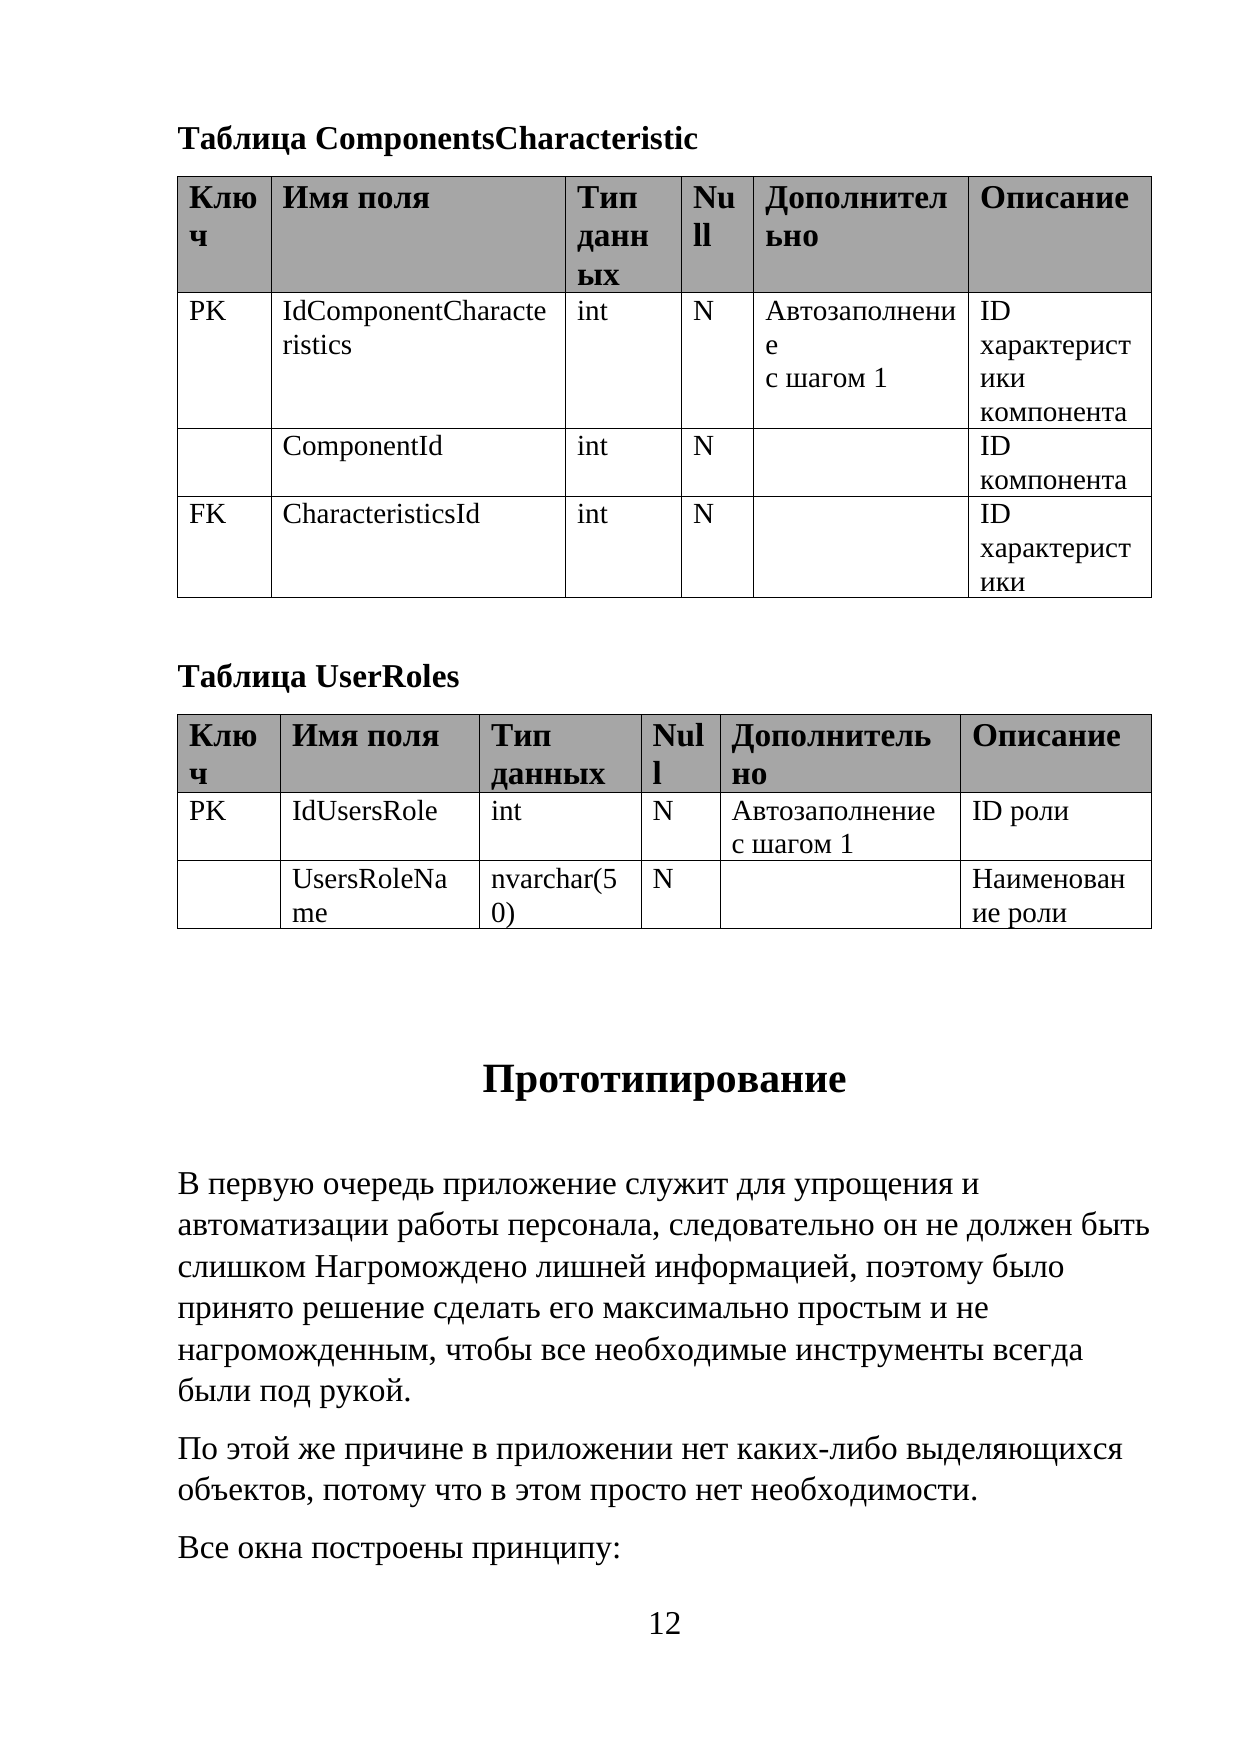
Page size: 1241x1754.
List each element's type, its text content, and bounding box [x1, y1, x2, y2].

table_cell ID роли [961, 793, 1151, 860]
table_cell int [566, 429, 681, 496]
table_header Имя поля [281, 715, 479, 792]
table_cell [754, 429, 968, 496]
table_cell IdUsersRole [281, 793, 479, 860]
table_cell int [566, 497, 681, 597]
table_cell N [642, 793, 720, 860]
text В первую очередь приложение служит для упрощения и автоматизации работы персонала, следовательно он не должен быть слишком Нагромождено лишней информацией, поэтому было принято решение сделать его максимально простым и не нагроможденным, чтобы все необходимые инструменты всегда были под рукой. [177, 1163, 1152, 1408]
table_cell FK [178, 497, 271, 597]
table_cell [178, 861, 280, 928]
table_header Тип данных [566, 177, 681, 292]
table_cell N [682, 429, 753, 496]
table_cell N [682, 293, 753, 427]
table_cell int [566, 293, 681, 427]
table_header Дополнительно [754, 177, 968, 292]
table_cell Наименование роли [961, 861, 1151, 928]
table_cell CharacteristicsId [272, 497, 565, 597]
table_cell PK [178, 293, 271, 427]
table_header Описание [969, 177, 1151, 292]
table_cell [721, 861, 960, 928]
table_cell UsersRoleName [281, 861, 479, 928]
text Все окна построены принципу: [177, 1527, 1152, 1566]
table_header Описание [961, 715, 1151, 792]
table_cell [178, 429, 271, 496]
text Таблица ComponentsCharacteristic [177, 118, 1152, 156]
table_cell N [642, 861, 720, 928]
table_header Null [642, 715, 720, 792]
table_cell ID характеристики [969, 497, 1151, 597]
subtitle Прототипирование [177, 1054, 1152, 1102]
table_header Имя поля [272, 177, 565, 292]
table_cell Автозаполнение с шагом 1 [754, 293, 968, 427]
table_cell N [682, 497, 753, 597]
table_header Ключ [178, 715, 280, 792]
text По этой же причине в приложении нет каких-либо выделяющихся объектов, потому что в этом просто нет необходимости. [177, 1428, 1152, 1508]
table_cell int [480, 793, 641, 860]
table_cell ID характеристики компонента [969, 293, 1151, 427]
table_cell PK [178, 793, 280, 860]
table_cell ComponentId [272, 429, 565, 496]
table_header Ключ [178, 177, 271, 292]
table_cell ID компонента [969, 429, 1151, 496]
table_cell nvarchar(50) [480, 861, 641, 928]
text Таблица UserRoles [177, 656, 1152, 694]
table_header Дополнительно [721, 715, 960, 792]
table_cell Автозаполнение с шагом 1 [721, 793, 960, 860]
table_header Null [682, 177, 753, 292]
table_header Тип данных [480, 715, 641, 792]
table_cell IdComponentCharacteristics [272, 293, 565, 427]
table_cell [754, 497, 968, 597]
